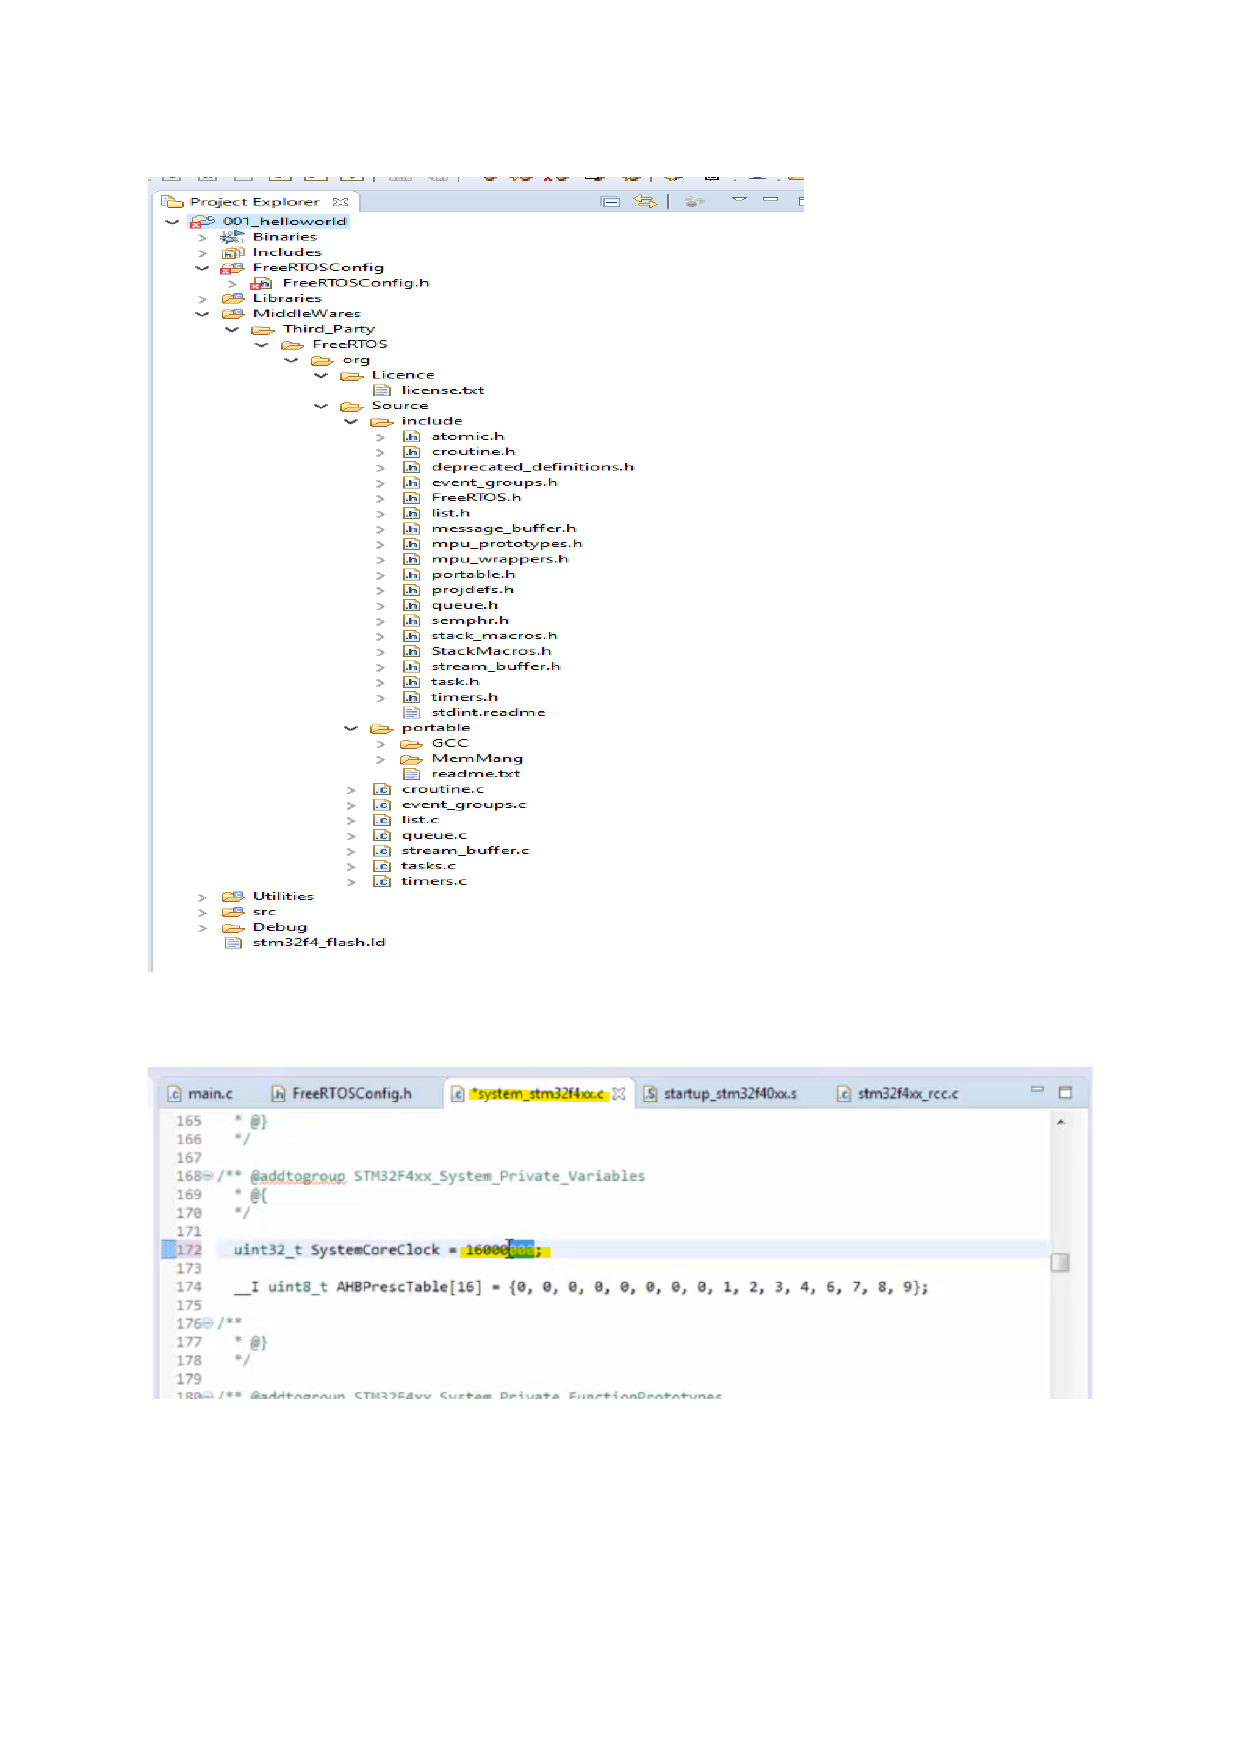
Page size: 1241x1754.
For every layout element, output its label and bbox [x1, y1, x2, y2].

picture [147, 177, 804, 972]
picture [147, 1067, 1093, 1399]
